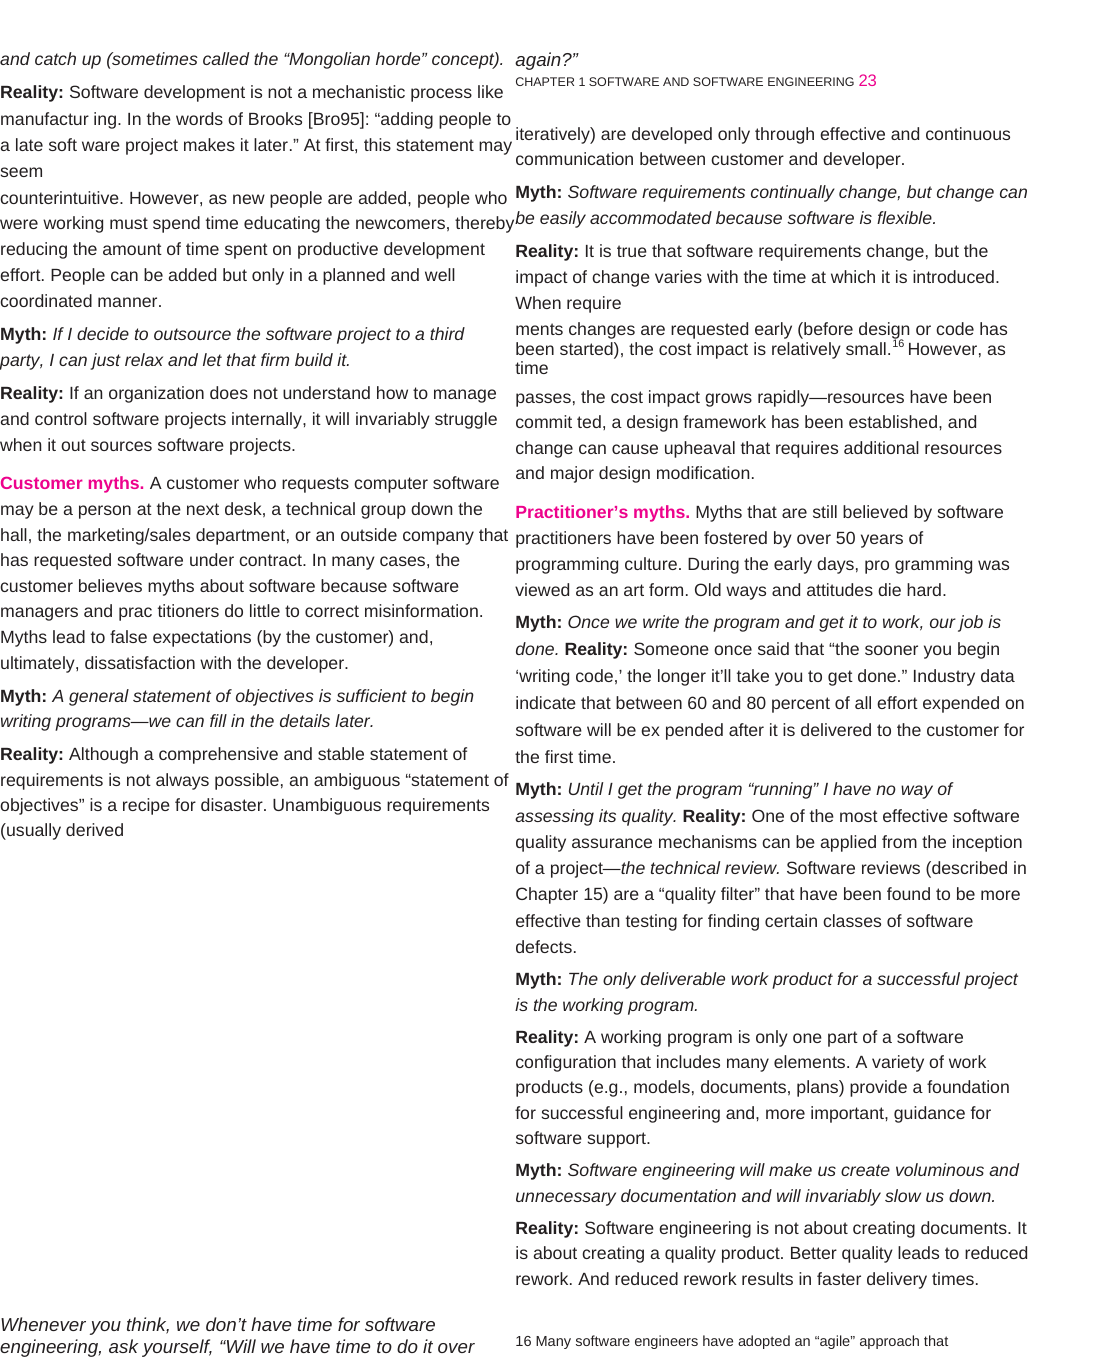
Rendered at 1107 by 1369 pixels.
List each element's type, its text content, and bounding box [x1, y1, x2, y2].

text Practitioner’s myths. Myths that are still believed by software practitioners have been fostered by over 50 years of programming culture. During the early days, pro gramming was viewed as an art form. Old ways and attitudes die hard. [515, 502, 1031, 600]
text Reality: Software engineering is not about creating documents. It is about creating a quality product. Better quality leads to reduced rework. And reduced rework results in faster delivery times. [515, 1218, 1031, 1289]
text Customer myths. A customer who requests computer software may be a person at the next desk, a technical group down the hall, the marketing/sales department, or an outside company that has requested software under contract. In many cases, the customer believes myths about software because software managers and prac titioners do little to correct misinformation. Myths lead to false expectations (by the customer) and, ultimately, dissatisfaction with the developer. [0, 473, 515, 673]
text Whenever you think, we don’t have time for software engineering, ask yourself, “Will we have time to do it over again?” [0, 1314, 515, 1357]
text coordinated manner. [0, 291, 515, 312]
text ments changes are requested early (before design or code has been started), the cost impact is relatively small.16 However, as time [515, 320, 1031, 378]
text Reality: Software development is not a mechanistic process like manufactur ing. In the words of Brooks [Bro95]: “adding people to a late soft ware project makes it later.” At first, this statement may seem [0, 82, 515, 181]
text Myth: If I decide to outsource the software project to a third party, I can just relax and let that firm build it. [0, 324, 515, 370]
text Reality: If an organization does not understand how to manage and control software projects internally, it will invariably struggle when it out sources software projects. [0, 382, 515, 455]
text CHAPTER 1 SOFTWARE AND SOFTWARE ENGINEERING 23 [515, 71, 1031, 90]
text Whenever you think, we don’t have time for software engineering, ask yourself, “Will we have time to do it over again?” [515, 49, 1031, 71]
text counterintuitive. However, as new people are added, people who were working must spend time educating the newcomers, thereby reducing the amount of time spent on productive development effort. People can be added but only in a planned and well [0, 187, 515, 285]
text Myth: The only deliverable work product for a successful project is the working program. [515, 969, 1031, 1015]
text passes, the cost impact grows rapidly—resources have been commit ted, a design framework has been established, and change can cause upheaval that requires additional resources and major design modification. [515, 387, 1031, 483]
text Reality: A working program is only one part of a software configuration that includes many elements. A variety of work products (e.g., models, documents, plans) provide a foundation for successful engineering and, more important, guidance for software support. [515, 1027, 1031, 1148]
text Myth: If we get behind schedule, we can add more programmers and catch up (sometimes called the “Mongolian horde” concept). [0, 49, 515, 69]
text Reality: It is true that software requirements change, but the impact of change varies with the time at which it is introduced. When require [515, 241, 1031, 313]
text Myth: Once we write the program and get it to work, our job is done. Reality: Someone once said that “the sooner you begin ‘writing code,’ the longer it’ll take you to get done.” Industry data indicate that between 60 and 80 percent of all effort expended on software will be ex pended after it is delivered to the customer for the first time. [515, 612, 1031, 767]
text iteratively) are developed only through effective and continuous communication between customer and developer. [515, 124, 1031, 169]
text Myth: A general statement of objectives is sufficient to begin writing programs—we can fill in the details later. [0, 686, 515, 731]
text Reality: Although a comprehensive and stable statement of requirements is not always possible, an ambiguous “statement of objectives” is a recipe for disaster. Unambiguous requirements (usually derived [0, 744, 515, 840]
text Myth: Until I get the program “running” I have no way of assessing its quality. Reality: One of the most effective software quality assurance mechanisms can be applied from the inception of a project—the technical review. Software reviews (described in Chapter 15) are a “quality filter” that have been found to be more effective than testing for finding certain classes of software defects. [515, 779, 1031, 957]
text Myth: Software engineering will make us create voluminous and unnecessary documentation and will invariably slow us down. [515, 1160, 1031, 1206]
text Myth: Software requirements continually change, but change can be easily accommodated because software is flexible. [515, 182, 1031, 228]
